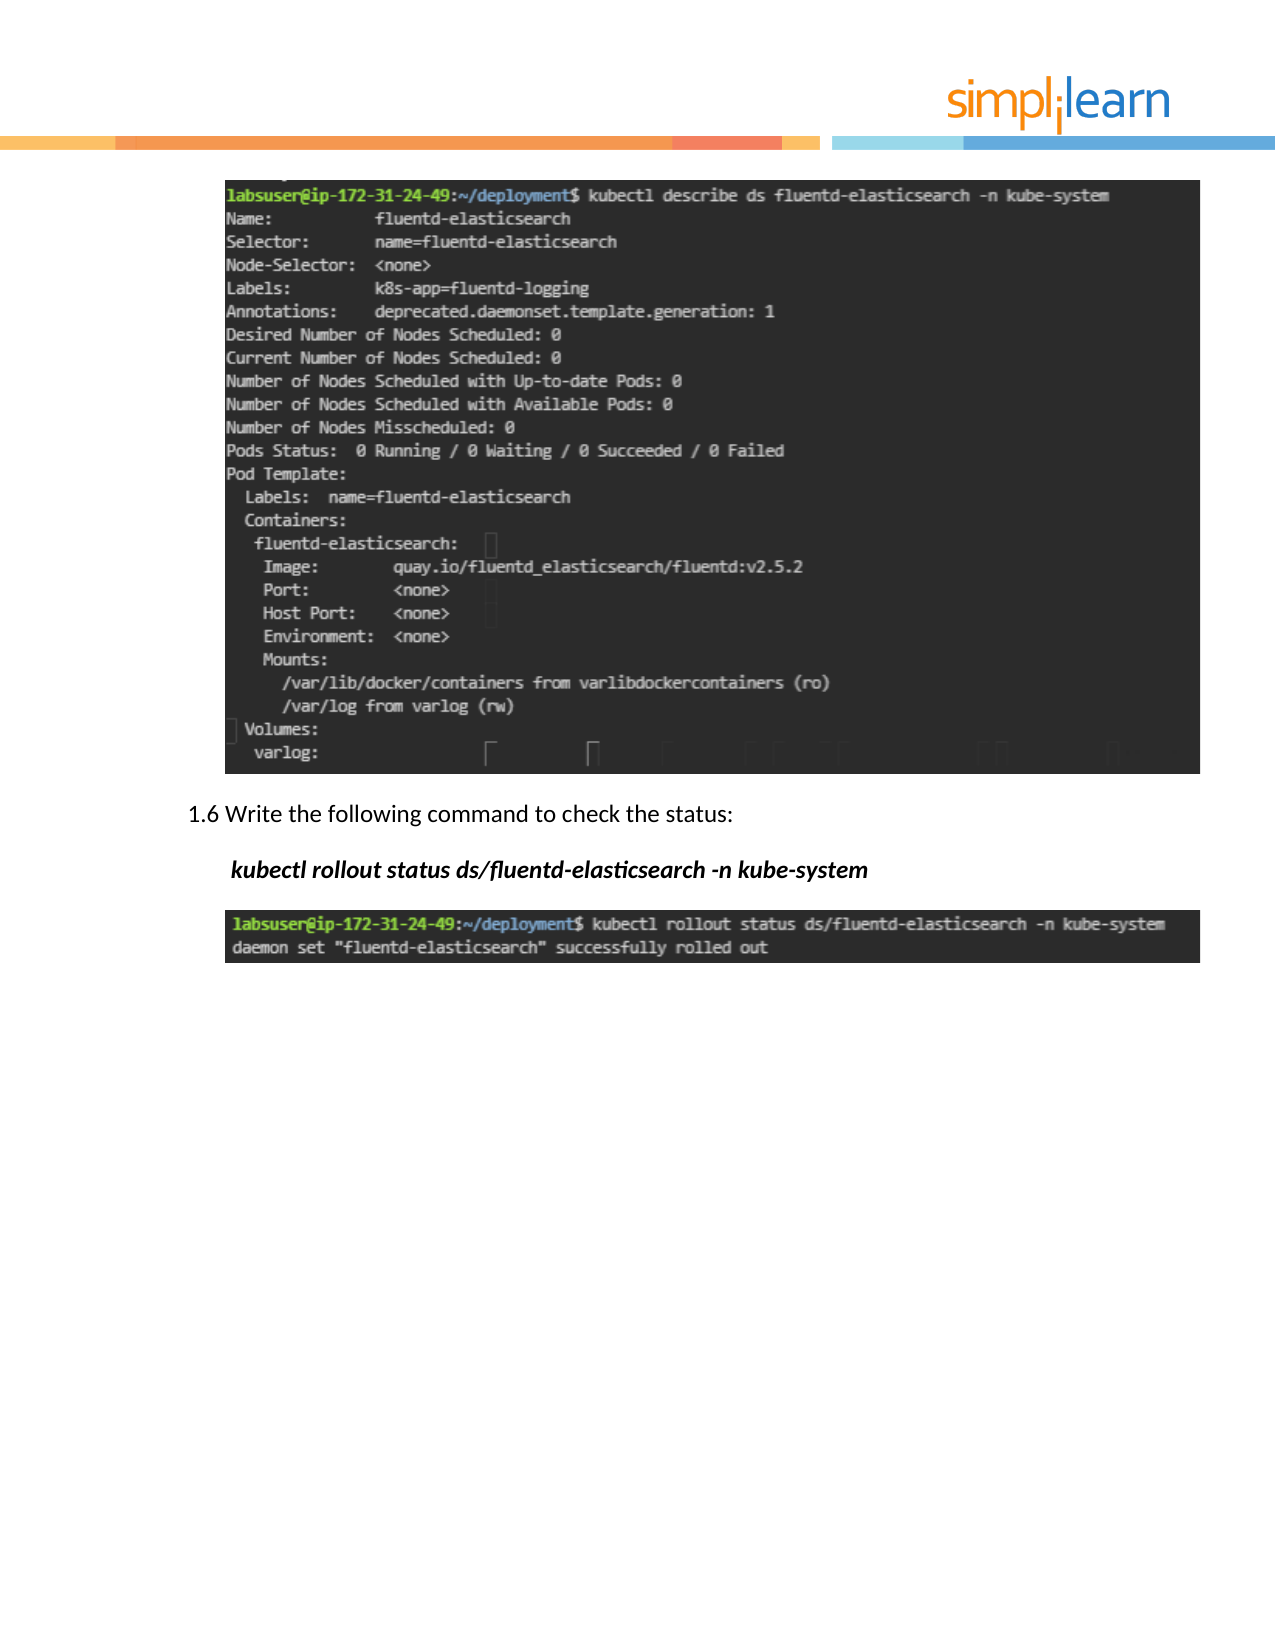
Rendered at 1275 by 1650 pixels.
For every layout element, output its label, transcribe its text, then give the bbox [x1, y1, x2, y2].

picture [225, 180, 1200, 774]
picture [225, 910, 1200, 963]
list Write the following command to check the status: [187, 799, 1125, 829]
text kubectl rollout status ds/fluentd-elasticsearch -n kube-system [225, 854, 1125, 885]
picture [0, 76, 1275, 150]
